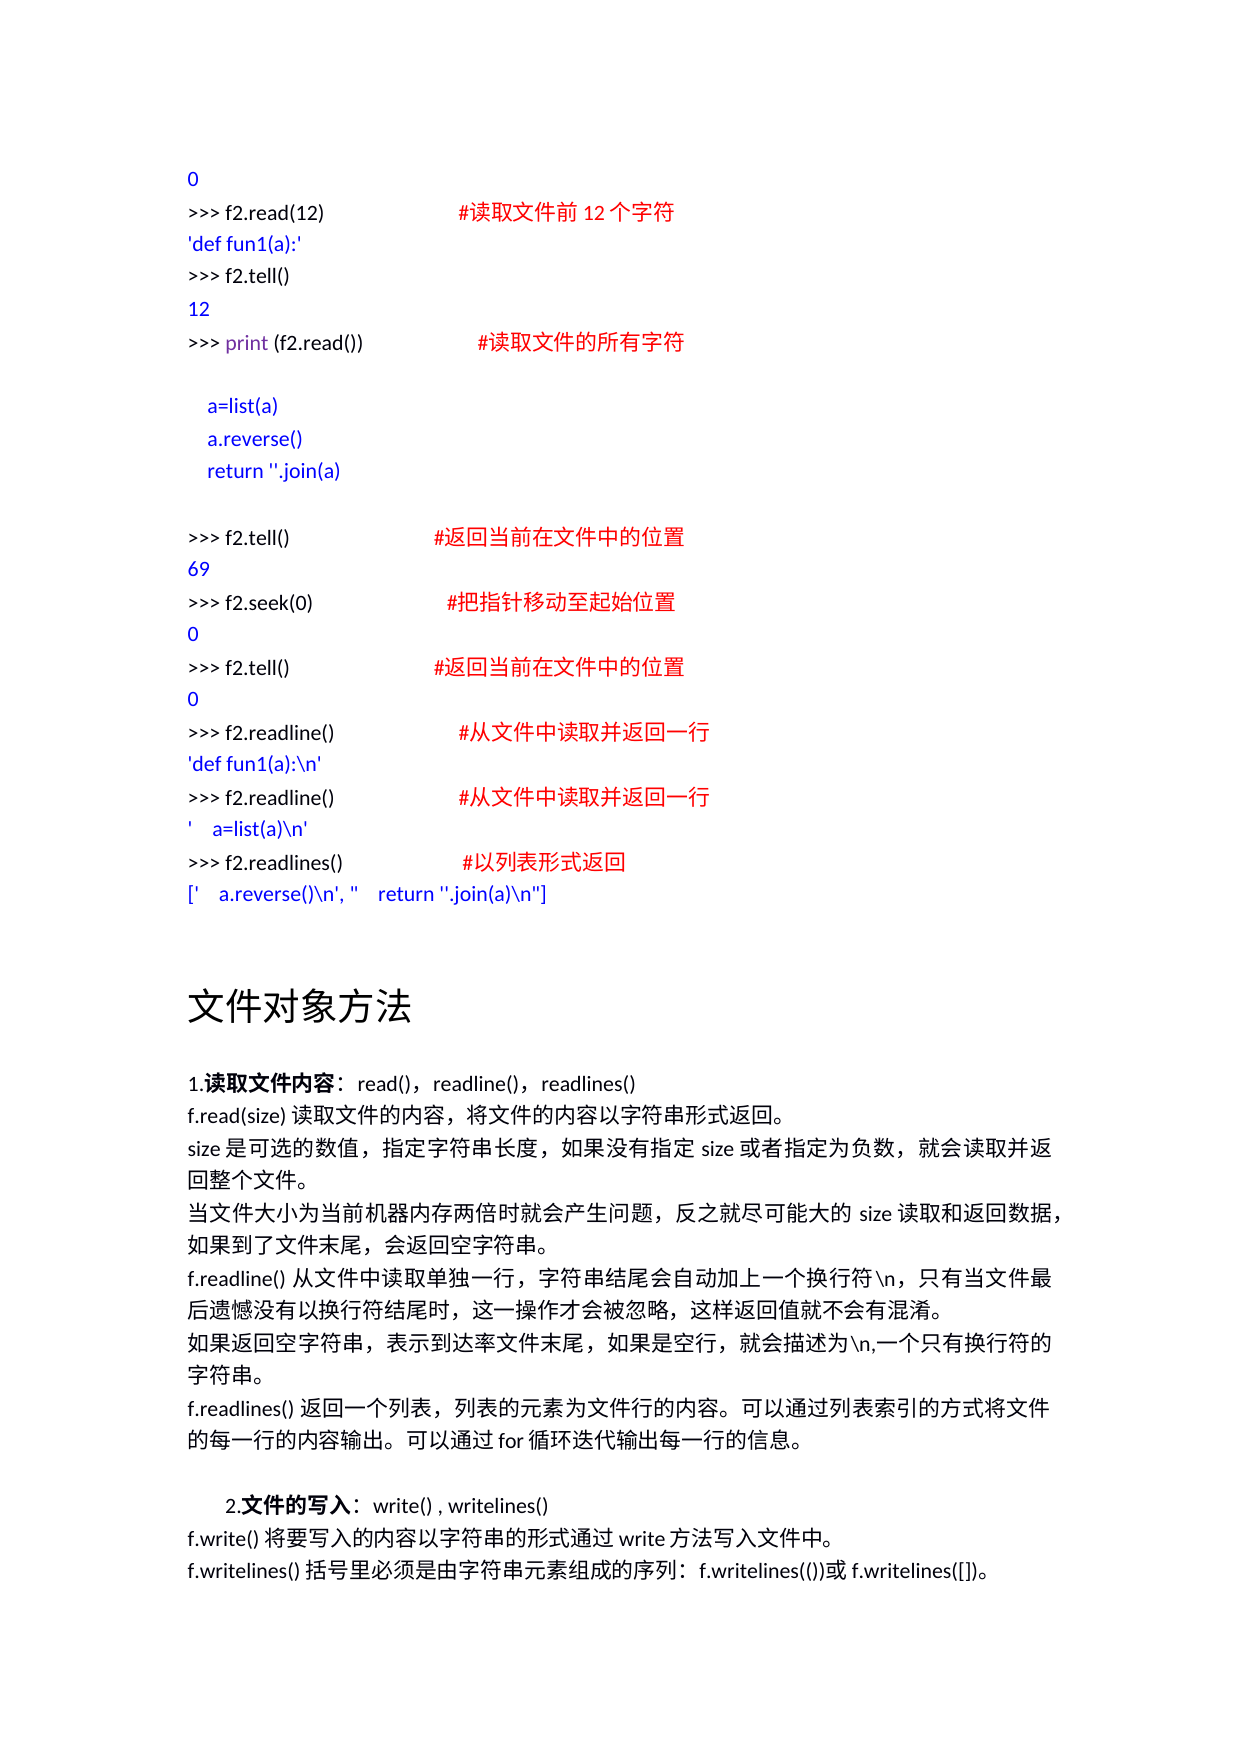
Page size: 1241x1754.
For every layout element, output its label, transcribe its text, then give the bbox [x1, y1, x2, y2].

text f.readlines() 返回一个列表，列表的元素为文件行的内容。可以通过列表索引的方式将文件的每一行的内容输出。可以通过for循环迭代输出每一行的信息。 [187, 1390, 1053, 1455]
text 0 [187, 617, 1053, 649]
text 0 [187, 162, 1053, 194]
text >>> f2.readlines() #以列表形式返回 [187, 844, 1053, 877]
text >>> f2.readline() #从文件中读取并返回一行 [187, 779, 1053, 812]
text f.read(size) 读取文件的内容，将文件的内容以字符串形式返回。 [187, 1098, 1053, 1130]
text f.write() 将要写入的内容以字符串的形式通过write方法写入文件中。 [187, 1520, 1053, 1553]
text 文件对象方法 [187, 971, 1053, 1036]
text f.writelines() 括号里必须是由字符串元素组成的序列：f.writelines(())或f.writelines([])。 [187, 1553, 1053, 1585]
text 1.读取文件内容：read()，readline()，readlines() [187, 1065, 1053, 1098]
text [' a.reverse()\n', " return ''.join(a)\n"] [187, 877, 1053, 909]
text >>> f2.tell() [187, 259, 1053, 292]
text 0 [187, 682, 1053, 714]
text 'def fun1(a):' [187, 227, 1053, 259]
text >>> f2.readline() #从文件中读取并返回一行 [187, 714, 1053, 747]
text >>> f2.seek(0) #把指针移动至起始位置 [187, 584, 1053, 617]
text >>> f2.read(12) #读取文件前12个字符 [187, 194, 1053, 227]
text f.readline() 从文件中读取单独一行，字符串结尾会自动加上一个换行符\n，只有当文件最后遗憾没有以换行符结尾时，这一操作才会被忽略，这样返回值就不会有混淆。 [187, 1260, 1053, 1325]
text 当文件大小为当前机器内存两倍时就会产生问题，反之就尽可能大的size读取和返回数据，如果到了文件末尾，会返回空字符串。 [187, 1195, 1053, 1260]
text >>> f2.tell() #返回当前在文件中的位置 [187, 649, 1053, 682]
list 文件的写入：write() , writelines() [225, 1488, 1053, 1520]
text 如果返回空字符串，表示到达率文件末尾，如果是空行，就会描述为\n,一个只有换行符的字符串。 [187, 1325, 1053, 1390]
text size是可选的数值，指定字符串长度，如果没有指定size或者指定为负数，就会读取并返回整个文件。 [187, 1130, 1053, 1195]
text 69 [187, 552, 1053, 584]
text a=list(a) [187, 389, 1053, 422]
text 12 [187, 292, 1053, 324]
text >>> f2.tell() #返回当前在文件中的位置 [187, 519, 1053, 552]
text return ''.join(a) [187, 454, 1053, 487]
text 'def fun1(a):\n' [187, 747, 1053, 779]
text a.reverse() [187, 422, 1053, 454]
text >>> print (f2.read()) #读取文件的所有字符 [187, 324, 1053, 357]
text ' a=list(a)\n' [187, 812, 1053, 844]
